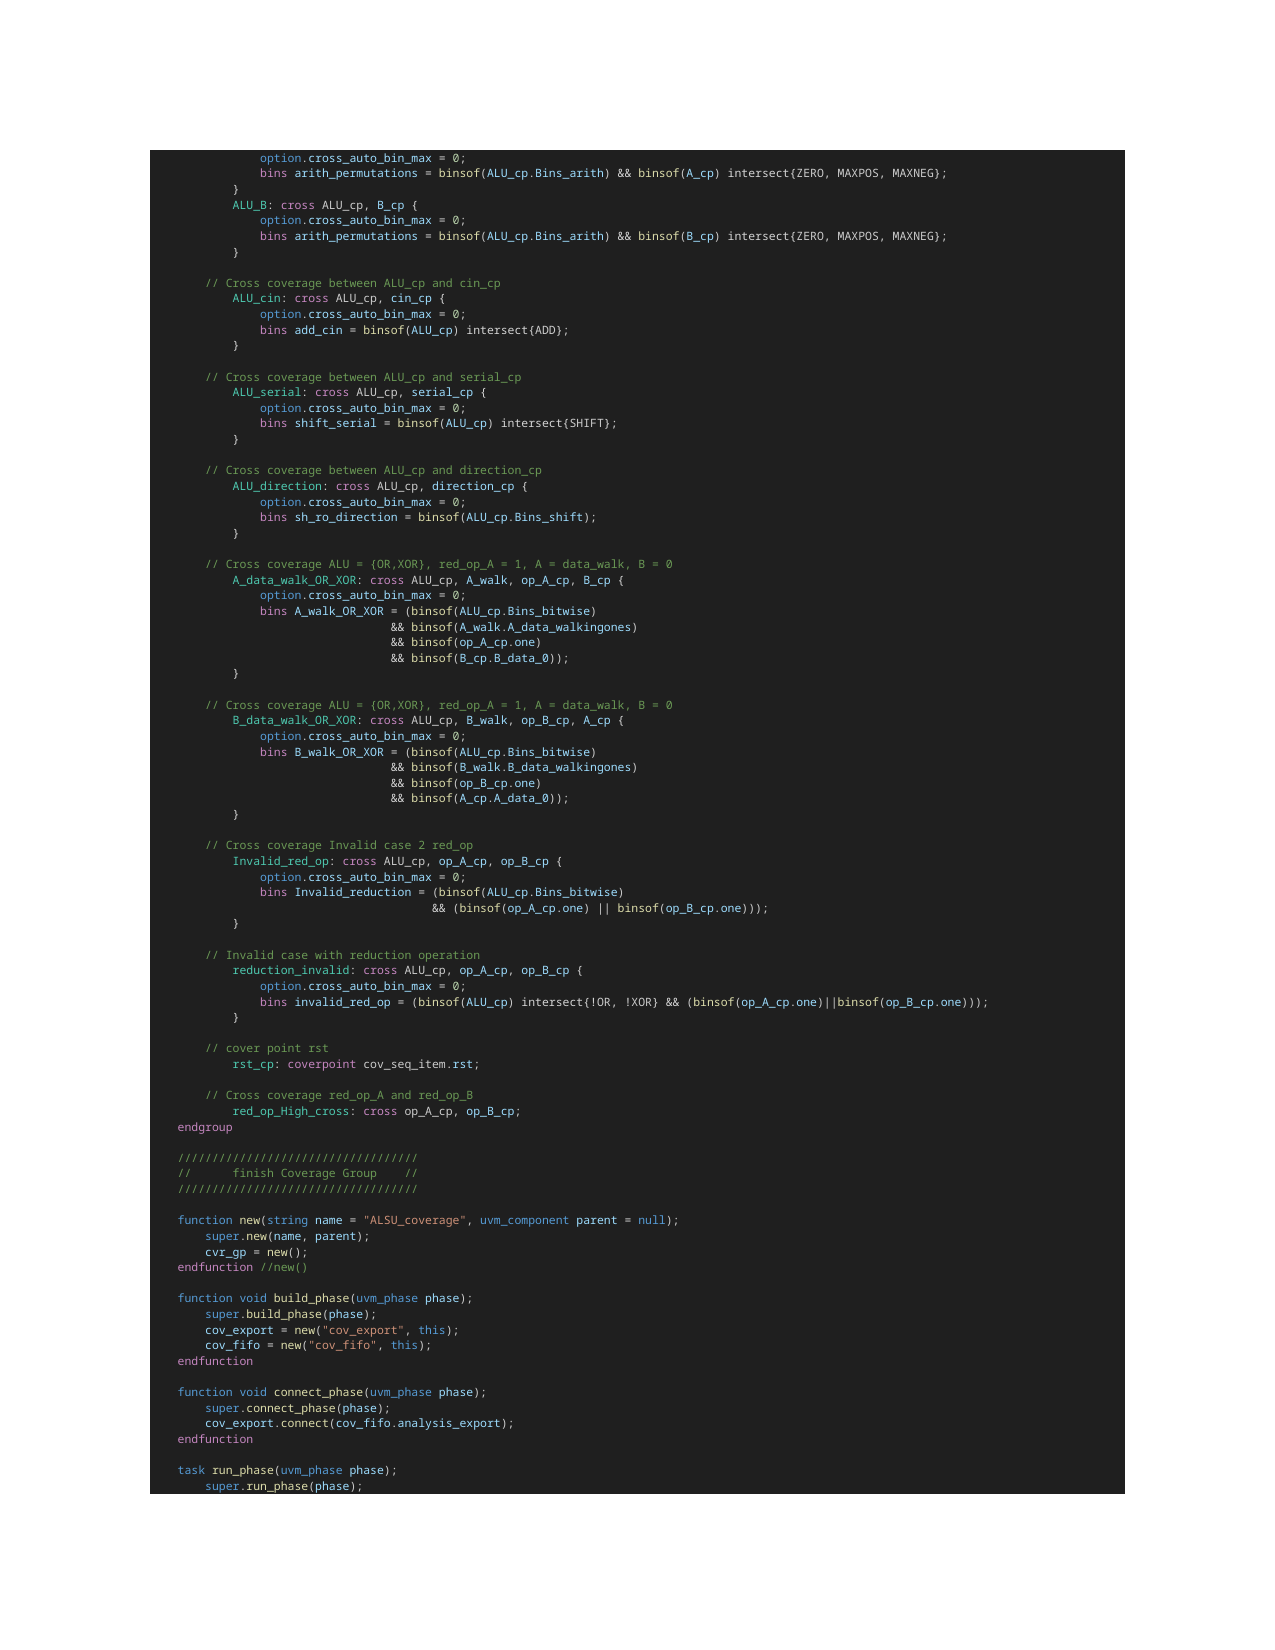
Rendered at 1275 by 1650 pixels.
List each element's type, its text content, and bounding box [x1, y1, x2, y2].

text rst_cp: coverpoint cov_seq_item.rst; [150, 1056, 1125, 1072]
text // Cross coverage Invalid case 2 red_op [150, 837, 1125, 853]
text } [150, 431, 1125, 447]
text // Cross coverage between ALU_cp and cin_cp [150, 275, 1125, 291]
text option.cross_auto_bin_max = 0; [150, 306, 1125, 322]
text bins B_walk_OR_XOR = (binsof(ALU_cp.Bins_bitwise) [150, 744, 1125, 759]
text && binsof(A_cp.A_data_0)); [150, 791, 1125, 806]
text B_data_walk_OR_XOR: cross ALU_cp, B_walk, op_B_cp, A_cp { [150, 712, 1125, 728]
text // Cross coverage red_op_A and red_op_B [150, 1087, 1125, 1103]
text red_op_High_cross: cross op_A_cp, op_B_cp; [150, 1103, 1125, 1119]
text // finish Coverage Group // [150, 1166, 1125, 1181]
text /////////////////////////////////// [150, 1150, 1125, 1166]
text bins Invalid_reduction = (binsof(ALU_cp.Bins_bitwise) [150, 884, 1125, 900]
text bins shift_serial = binsof(ALU_cp) intersect{SHIFT}; [150, 416, 1125, 431]
text reduction_invalid: cross ALU_cp, op_A_cp, op_B_cp { [150, 962, 1125, 978]
text // Cross coverage ALU = {OR,XOR}, red_op_A = 1, A = data_walk, B = 0 [150, 556, 1125, 572]
text option.cross_auto_bin_max = 0; [150, 978, 1125, 994]
text endfunction [150, 1431, 1125, 1447]
text } [150, 806, 1125, 822]
text option.cross_auto_bin_max = 0; [150, 212, 1125, 228]
text super.new(name, parent); [150, 1228, 1125, 1244]
text // cover point rst [150, 1041, 1125, 1056]
text // Cross coverage ALU = {OR,XOR}, red_op_A = 1, A = data_walk, B = 0 [150, 697, 1125, 712]
text option.cross_auto_bin_max = 0; [150, 150, 1125, 166]
text ALU_B: cross ALU_cp, B_cp { [150, 197, 1125, 212]
text bins sh_ro_direction = binsof(ALU_cp.Bins_shift); [150, 509, 1125, 525]
text } [150, 666, 1125, 681]
text bins arith_permutations = binsof(ALU_cp.Bins_arith) && binsof(A_cp) intersect{ZERO, MAXPOS, MAXNEG}; [150, 166, 1125, 181]
text function void build_phase(uvm_phase phase); [150, 1291, 1125, 1306]
text } [150, 244, 1125, 259]
text // Cross coverage between ALU_cp and serial_cp [150, 369, 1125, 384]
text } [150, 337, 1125, 353]
text endgroup [150, 1119, 1125, 1134]
text } [150, 525, 1125, 541]
text option.cross_auto_bin_max = 0; [150, 494, 1125, 509]
text task run_phase(uvm_phase phase); [150, 1462, 1125, 1478]
text && (binsof(op_A_cp.one) || binsof(op_B_cp.one))); [150, 900, 1125, 916]
text && binsof(B_walk.B_data_walkingones) [150, 759, 1125, 775]
text super.run_phase(phase); [150, 1478, 1125, 1494]
text A_data_walk_OR_XOR: cross ALU_cp, A_walk, op_A_cp, B_cp { [150, 572, 1125, 587]
text option.cross_auto_bin_max = 0; [150, 400, 1125, 416]
text ALU_direction: cross ALU_cp, direction_cp { [150, 478, 1125, 494]
text cvr_gp = new(); [150, 1244, 1125, 1259]
text ALU_cin: cross ALU_cp, cin_cp { [150, 291, 1125, 306]
text && binsof(B_cp.B_data_0)); [150, 650, 1125, 666]
text // Invalid case with reduction operation [150, 947, 1125, 962]
text endfunction //new() [150, 1259, 1125, 1275]
text bins A_walk_OR_XOR = (binsof(ALU_cp.Bins_bitwise) [150, 603, 1125, 619]
text bins invalid_red_op = (binsof(ALU_cp) intersect{!OR, !XOR} && (binsof(op_A_cp.one)||binsof(op_B_cp.one))); [150, 994, 1125, 1009]
text } [150, 1009, 1125, 1025]
text super.connect_phase(phase); [150, 1400, 1125, 1416]
text function void connect_phase(uvm_phase phase); [150, 1384, 1125, 1400]
text cov_export.connect(cov_fifo.analysis_export); [150, 1416, 1125, 1431]
text // Cross coverage between ALU_cp and direction_cp [150, 462, 1125, 478]
text } [150, 916, 1125, 931]
text bins arith_permutations = binsof(ALU_cp.Bins_arith) && binsof(B_cp) intersect{ZERO, MAXPOS, MAXNEG}; [150, 228, 1125, 244]
text option.cross_auto_bin_max = 0; [150, 869, 1125, 884]
text && binsof(op_A_cp.one) [150, 634, 1125, 650]
text endfunction [150, 1353, 1125, 1369]
text Invalid_red_op: cross ALU_cp, op_A_cp, op_B_cp { [150, 853, 1125, 869]
text function new(string name = "ALSU_coverage", uvm_component parent = null); [150, 1212, 1125, 1228]
text ALU_serial: cross ALU_cp, serial_cp { [150, 384, 1125, 400]
text cov_fifo = new("cov_fifo", this); [150, 1337, 1125, 1353]
text } [150, 181, 1125, 197]
text && binsof(op_B_cp.one) [150, 775, 1125, 791]
text super.build_phase(phase); [150, 1306, 1125, 1322]
text cov_export = new("cov_export", this); [150, 1322, 1125, 1337]
text /////////////////////////////////// [150, 1181, 1125, 1197]
text && binsof(A_walk.A_data_walkingones) [150, 619, 1125, 634]
text bins add_cin = binsof(ALU_cp) intersect{ADD}; [150, 322, 1125, 337]
text option.cross_auto_bin_max = 0; [150, 728, 1125, 744]
text option.cross_auto_bin_max = 0; [150, 587, 1125, 603]
